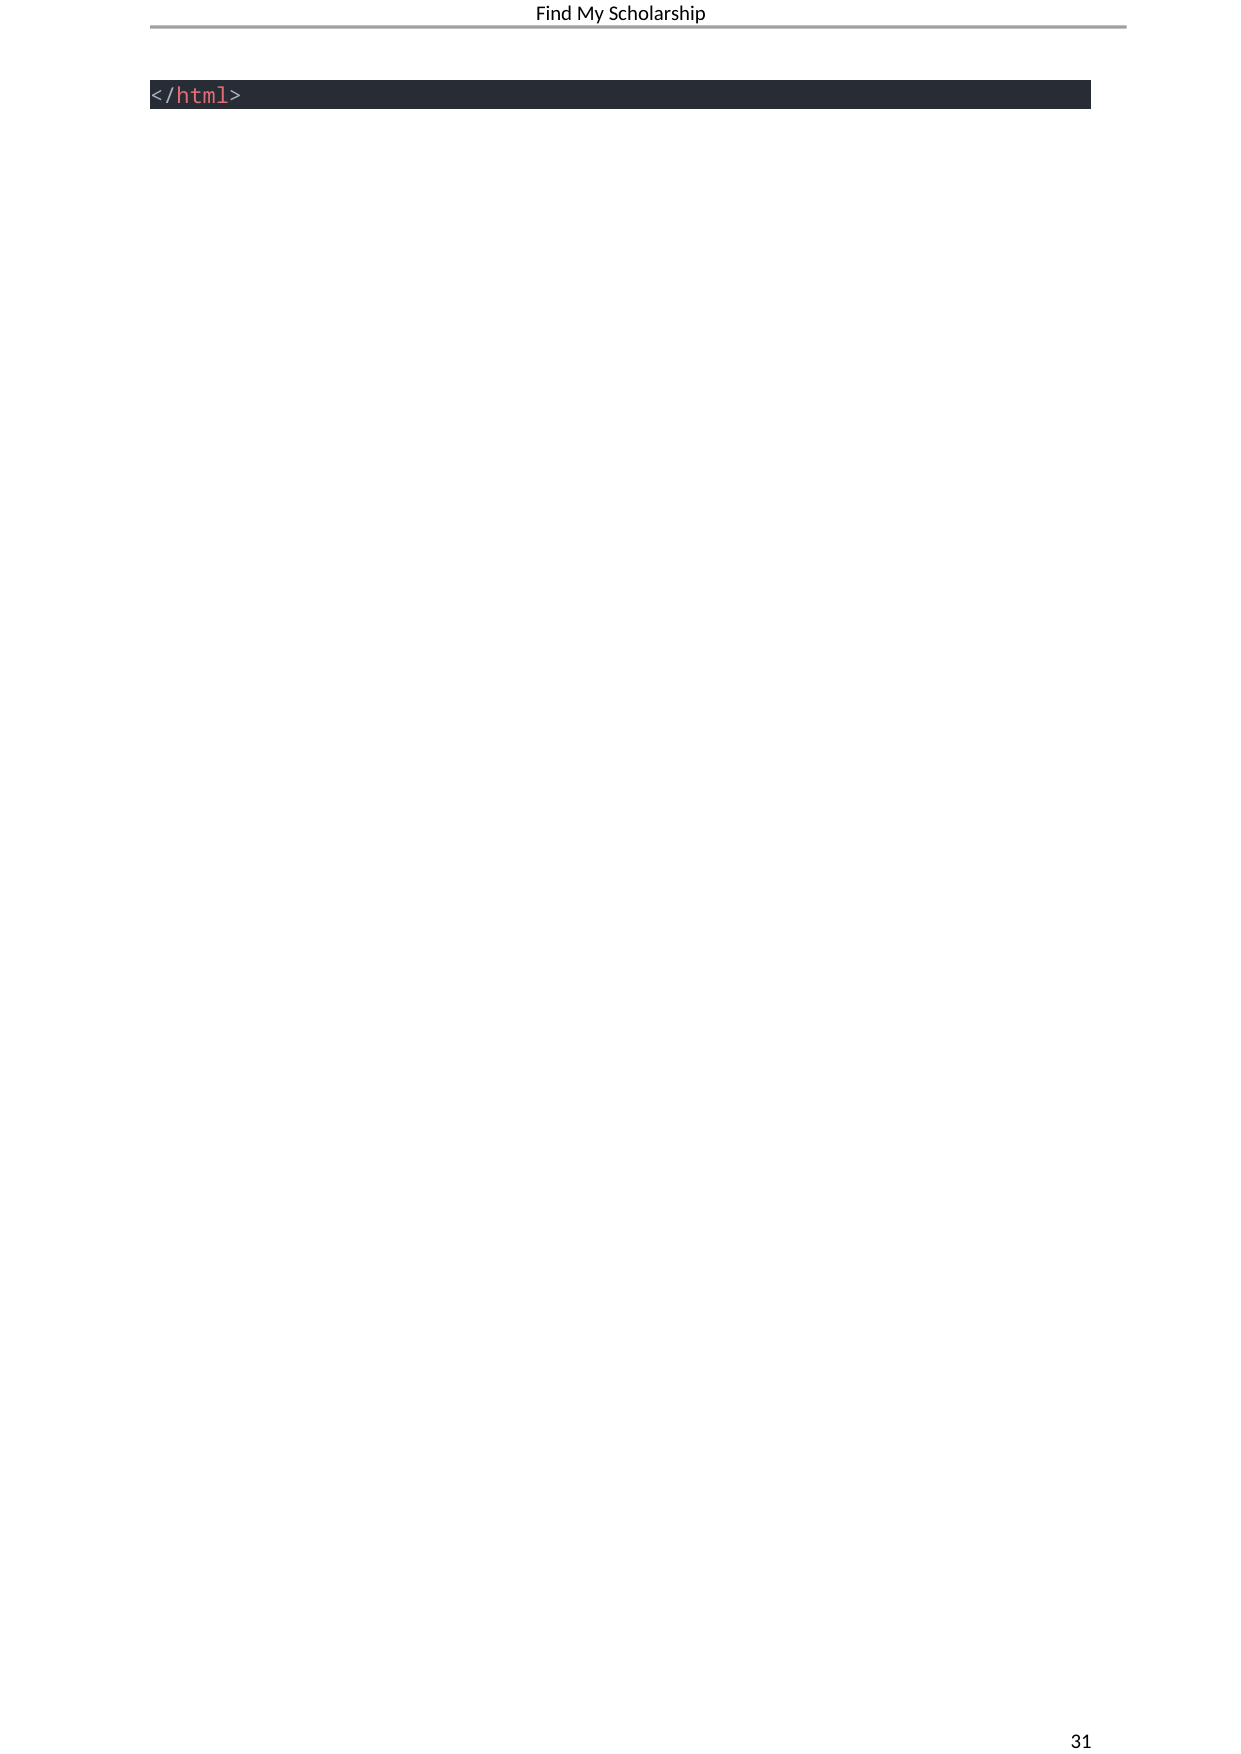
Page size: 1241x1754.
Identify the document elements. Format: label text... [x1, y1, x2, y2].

text </html> [150, 80, 1091, 109]
